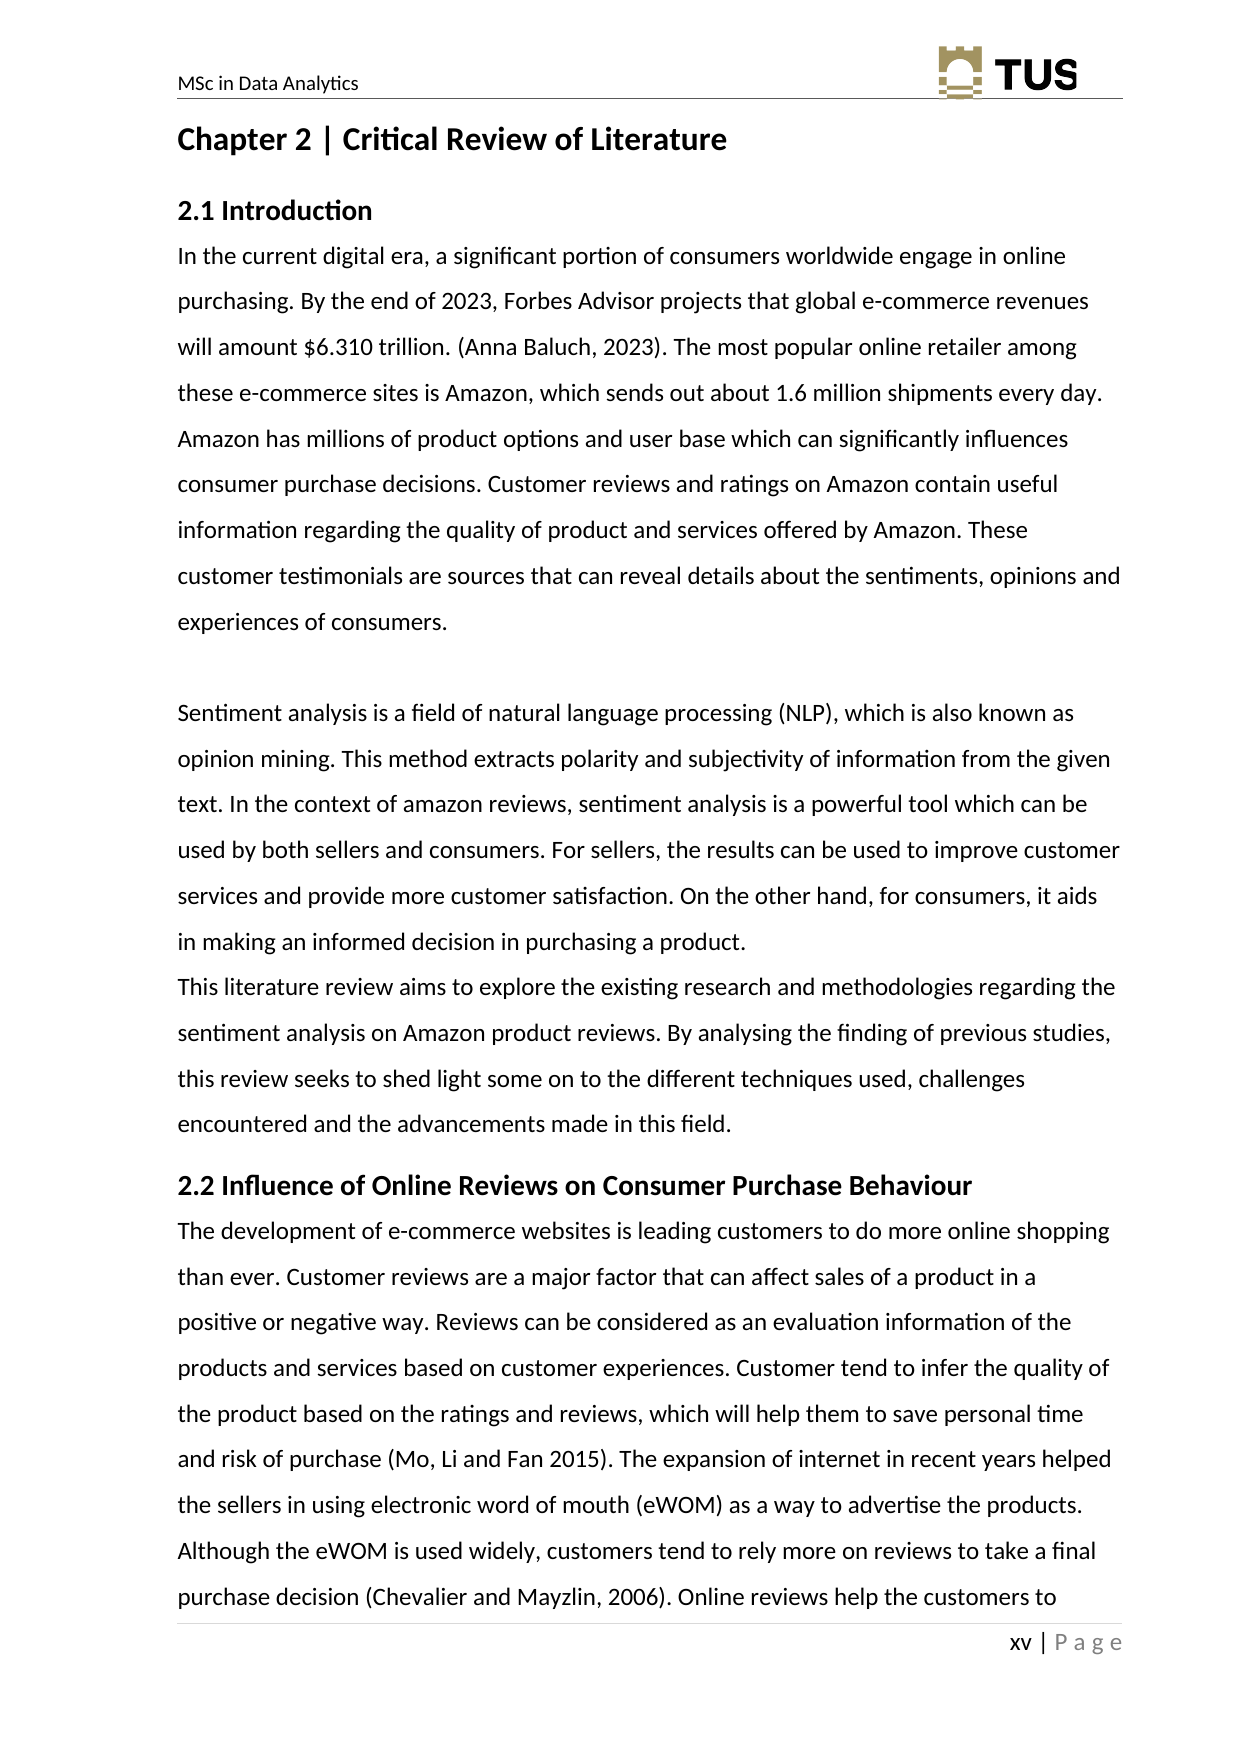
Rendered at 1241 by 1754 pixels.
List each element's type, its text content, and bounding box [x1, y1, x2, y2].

picture [938, 46, 1077, 100]
subtitle 2.2 Influence of Online Reviews on Consumer Purchase Behaviour [177, 1167, 1122, 1202]
text In the current digital era, a significant portion of consumers worldwide engage in online purchasing. By the end of 2023, Forbes Advisor projects that global e-commerce revenues will amount $6.310 trillion.. The most popular online retailer among these e-commerce sites is Amazon, which sends out about 1.6 million shipments every day. Amazon has millions of product options and user base which can significantly influences consumer purchase decisions. Customer reviews and ratings on Amazon contain useful information regarding the quality of product and services offered by Amazon. These customer testimonials are sources that can reveal details about the sentiments, opinions and experiences of consumers. [177, 240, 1122, 636]
text Sentiment analysis is a field of natural language processing (NLP), which is also known as opinion mining. This method extracts polarity and subjectivity of information from the given text. In the context of amazon reviews, sentiment analysis is a powerful tool which can be used by both sellers and consumers. For sellers, the results can be used to improve customer services and provide more customer satisfaction. On the other hand, for consumers, it aids in making an informed decision in purchasing a product. [177, 697, 1122, 956]
text This literature review aims to explore the existing research and methodologies regarding the sentiment analysis on Amazon product reviews. By analysing the finding of previous studies, this review seeks to shed light some on to the different techniques used, challenges encountered and the advancements made in this field. [177, 971, 1122, 1139]
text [177, 1215, 1122, 1611]
subtitle | Critical Review of Literature [177, 118, 1122, 159]
subtitle 2.1 Introduction [177, 192, 1122, 227]
